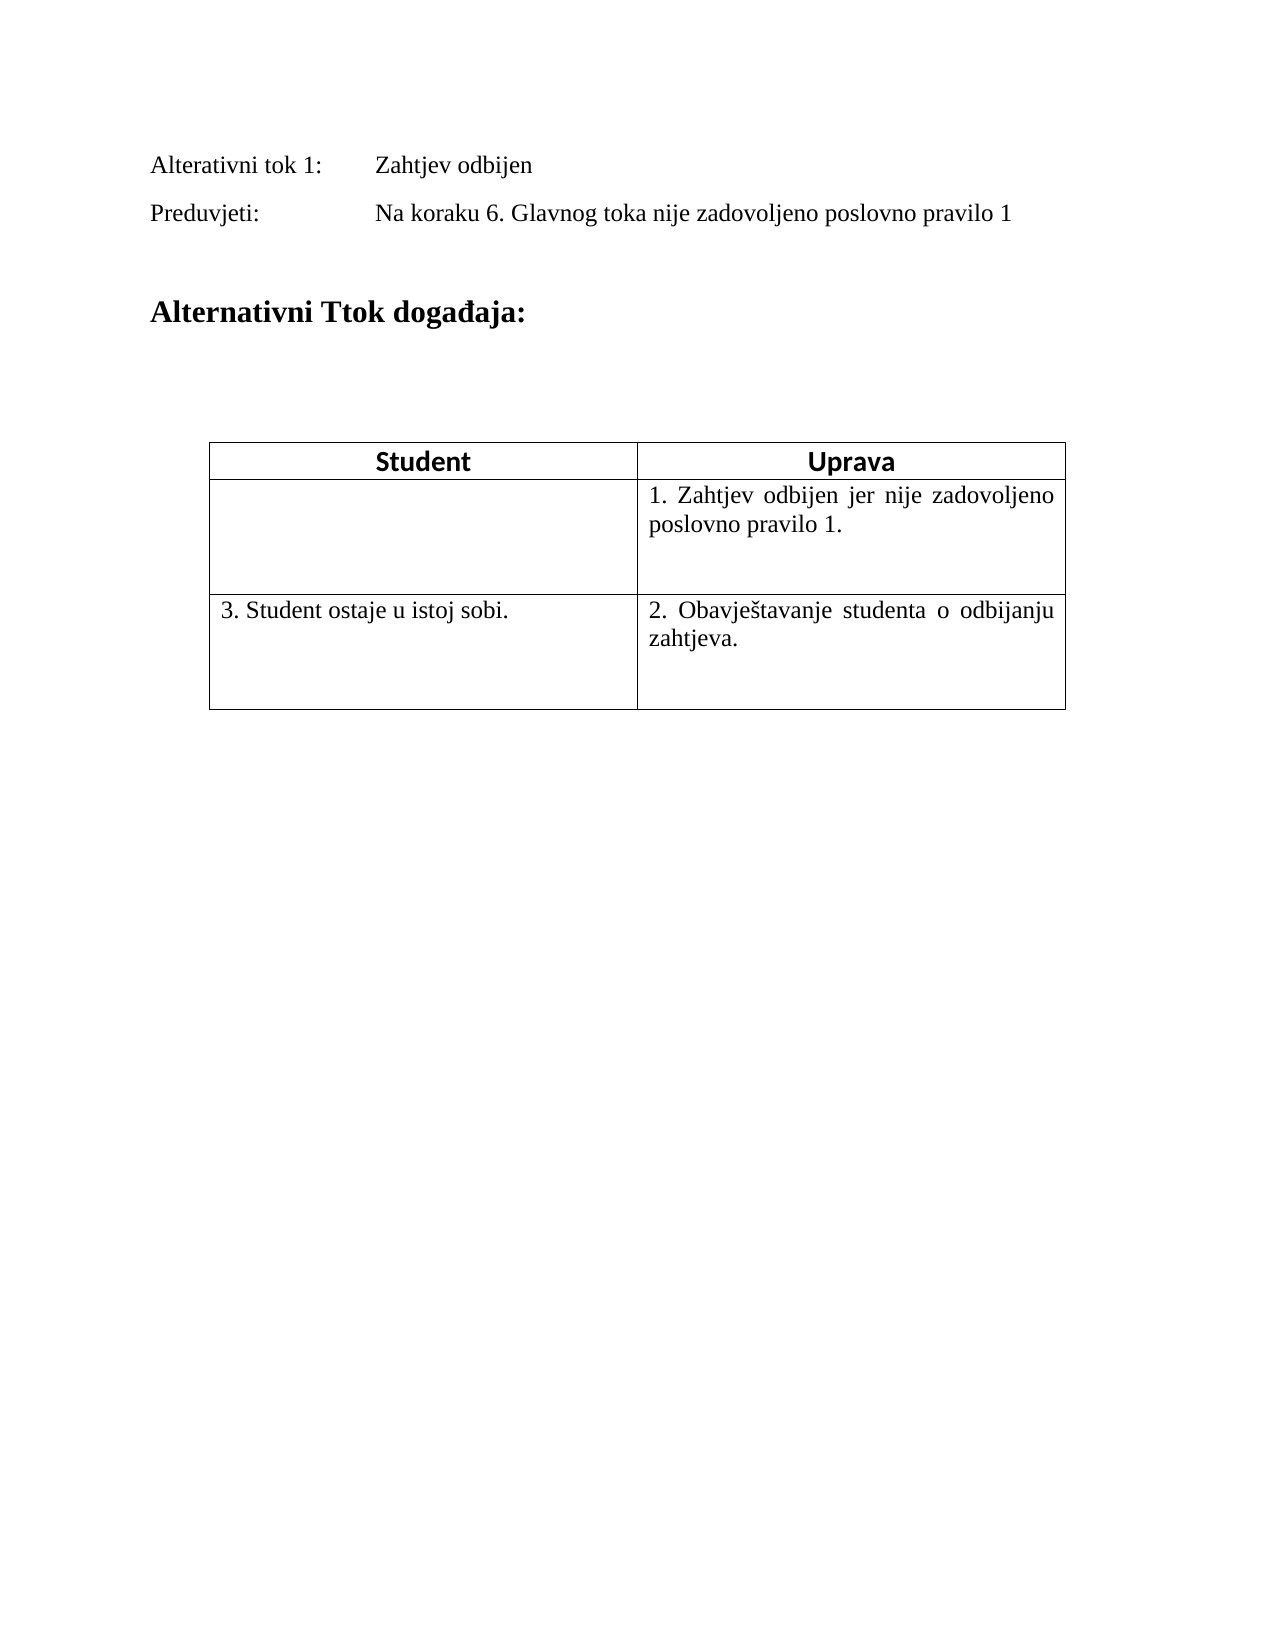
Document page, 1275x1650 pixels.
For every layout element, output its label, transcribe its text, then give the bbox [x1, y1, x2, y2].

table_header Uprava [638, 443, 1065, 479]
table_cell 3. Student ostaje u istoj sobi. [210, 595, 637, 708]
table_header Student [210, 443, 637, 479]
table_cell 1. Zahtjev odbijen jer nije zadovoljeno poslovno pravilo 1. [638, 480, 1065, 594]
text Alternativni Ttok događaja: [150, 293, 1125, 329]
text Preduvjeti: Na koraku 6. Glavnog toka nije zadovoljeno poslovno pravilo 1 [150, 198, 1125, 226]
table_cell 2. Obavještavanje studenta o odbijanju zahtjeva. [638, 595, 1065, 708]
table_cell [210, 480, 637, 594]
text Alterativni tok 1: Zahtjev odbijen [150, 150, 1125, 179]
